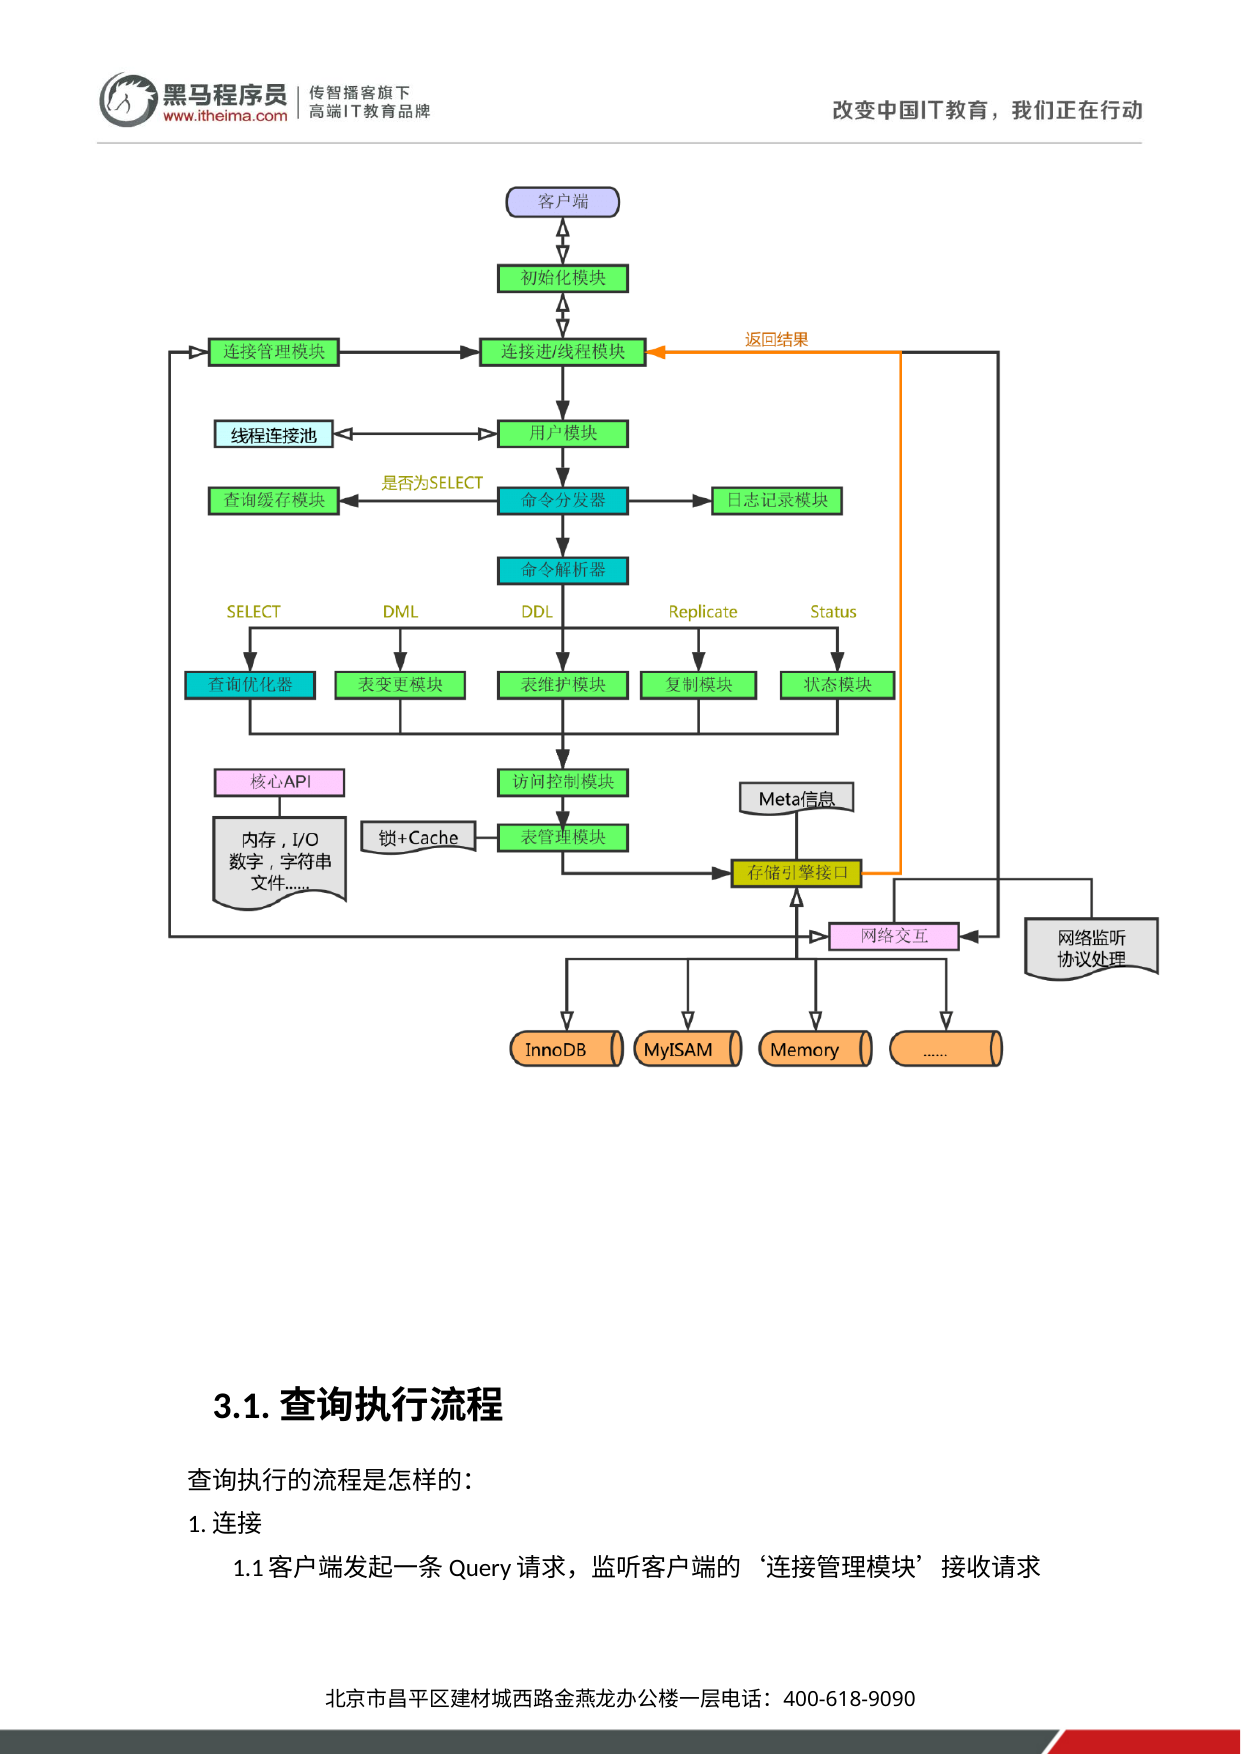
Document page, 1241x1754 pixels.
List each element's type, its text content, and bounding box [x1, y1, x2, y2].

subtitle 查询执行流程 [212, 1374, 1053, 1429]
text 1. 连接 [187, 1504, 1053, 1540]
picture [143, 162, 1184, 1092]
picture [0, 1, 1241, 151]
text 1.1客户端发起一条Query请求，监听客户端的‘连接管理模块’接收请求 [232, 1547, 1053, 1584]
text 查询执行的流程是怎样的： [187, 1461, 1053, 1497]
picture [0, 1670, 1241, 1754]
